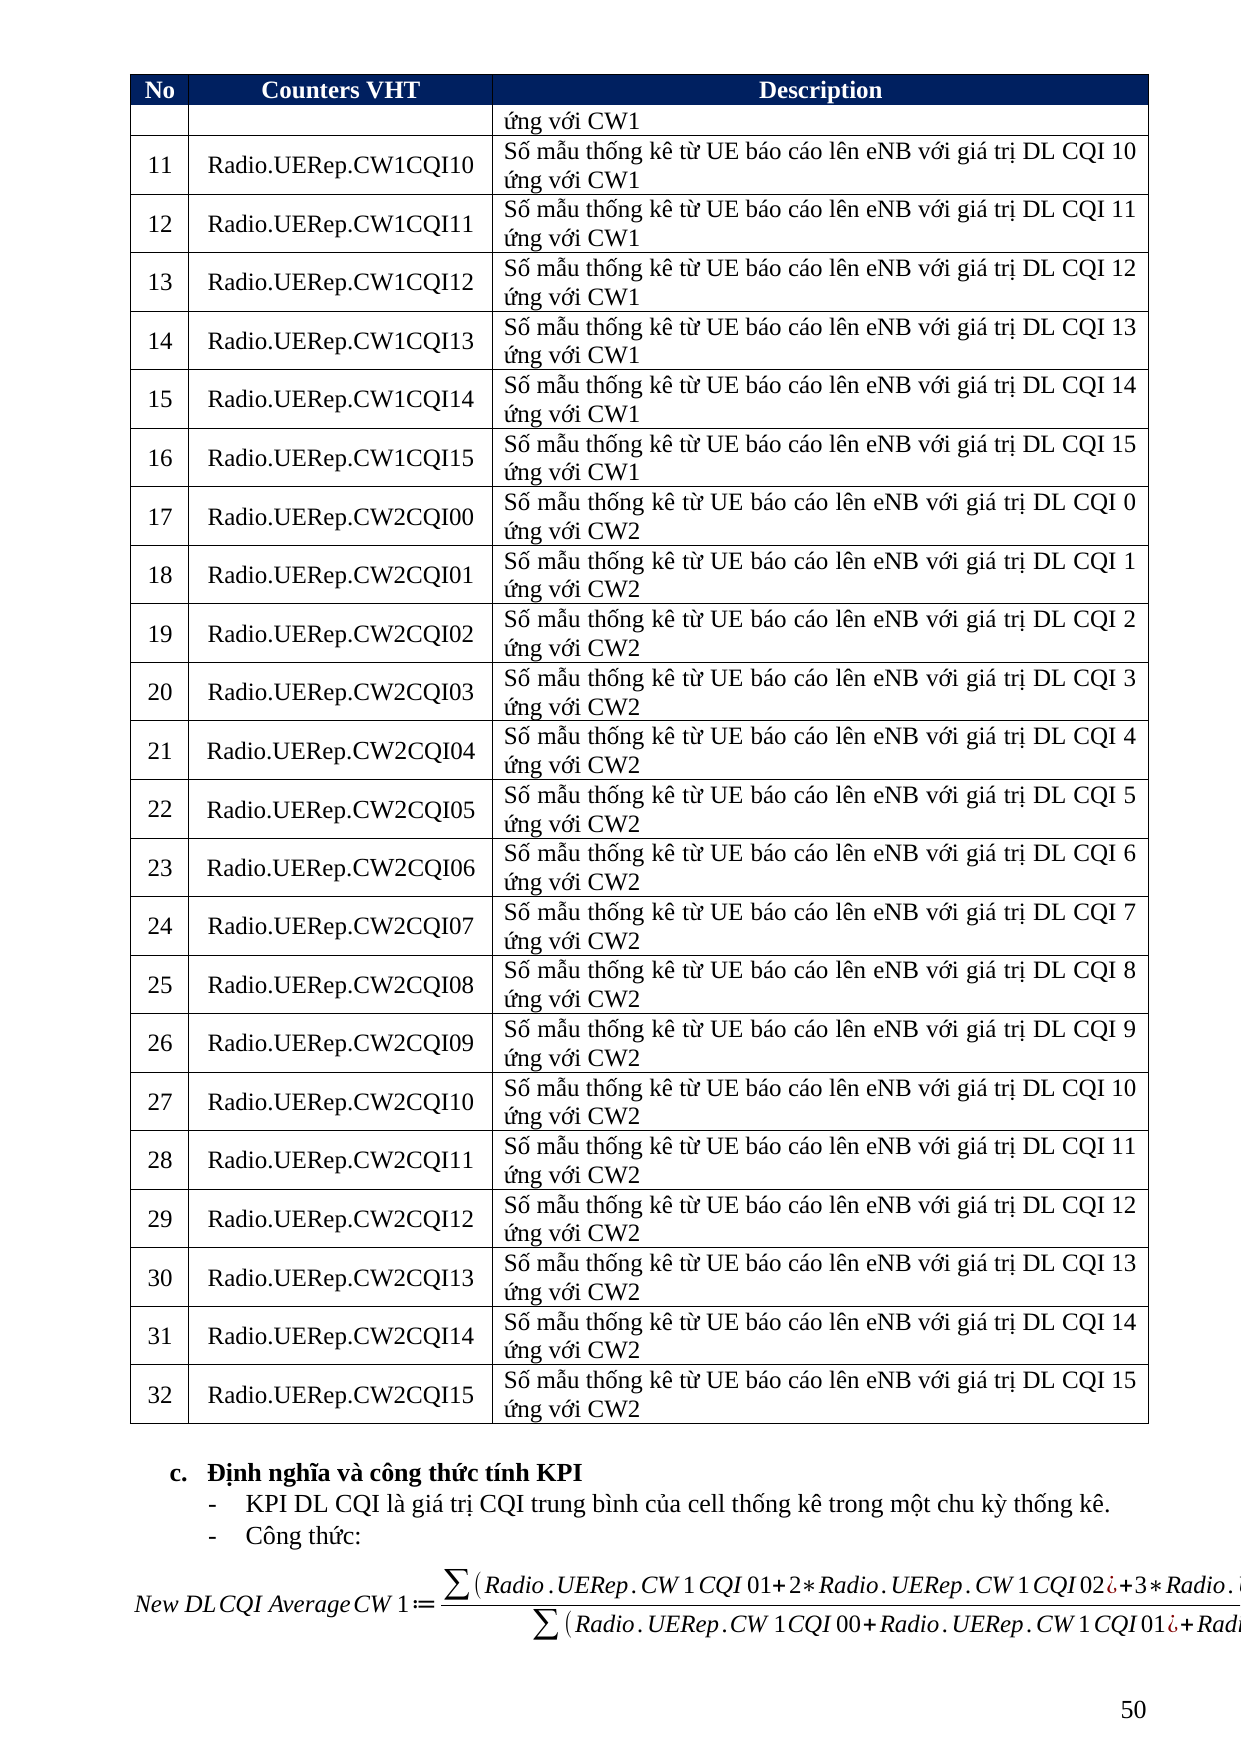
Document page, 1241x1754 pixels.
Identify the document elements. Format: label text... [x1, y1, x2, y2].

table_cell Radio.UERep.CW2CQI03 [189, 663, 492, 720]
table_cell 23 [131, 839, 188, 896]
table_cell 14 [131, 312, 188, 369]
table_cell Radio.UERep.CW2CQI10 [189, 1073, 492, 1130]
table_cell Số mẫu thống kê từ UE báo cáo lên eNB với giá trị DL CQI 14 ứng với CW2 [493, 1307, 1148, 1364]
table_cell Radio.UERep.CW2CQI05 [189, 780, 492, 837]
table_cell Radio.UERep.CW2CQI15 [189, 1365, 492, 1423]
table_cell Radio.UERep.CW2CQI01 [189, 546, 492, 603]
table_cell 20 [131, 663, 188, 720]
table_cell Số mẫu thống kê từ UE báo cáo lên eNB với giá trị DL CQI 9 ứng với CW2 [493, 1014, 1148, 1072]
table_cell Số mẫu thống kê từ UE báo cáo lên eNB với giá trị DL CQI 7 ứng với CW2 [493, 897, 1148, 954]
table_cell Số mẫu thống kê từ UE báo cáo lên eNB với giá trị DL CQI 8 ứng với CW2 [493, 956, 1148, 1013]
table_cell Radio.UERep.CW1CQI15 [189, 429, 492, 486]
table_cell 18 [131, 546, 188, 603]
table_cell Số mẫu thống kê từ UE báo cáo lên eNB với giá trị DL CQI 12 ứng với CW1 [493, 253, 1148, 311]
table_cell 13 [131, 253, 188, 311]
table_cell Số mẫu thống kê từ UE báo cáo lên eNB với giá trị DL CQI 11 ứng với CW2 [493, 1131, 1148, 1189]
table_cell Radio.UERep.CW2CQI00 [189, 487, 492, 545]
table_cell 11 [131, 136, 188, 193]
table_cell 27 [131, 1073, 188, 1130]
list Công thức: [208, 1520, 1146, 1550]
table_cell Số mẫu thống kê từ UE báo cáo lên eNB với giá trị DL CQI 12 ứng với CW2 [493, 1190, 1148, 1247]
table_cell Số mẫu thống kê từ UE báo cáo lên eNB với giá trị DL CQI 14 ứng với CW1 [493, 370, 1148, 428]
table_cell Radio.UERep.CW2CQI12 [189, 1190, 492, 1247]
table_cell 19 [131, 604, 188, 662]
table_cell 28 [131, 1131, 188, 1189]
table_cell Số mẫu thống kê từ UE báo cáo lên eNB với giá trị DL CQI 6 ứng với CW2 [493, 839, 1148, 896]
table_cell 29 [131, 1190, 188, 1247]
table_cell Số mẫu thống kê từ UE báo cáo lên eNB với giá trị DL CQI 11 ứng với CW1 [493, 195, 1148, 252]
table_cell Số mẫu thống kê từ UE báo cáo lên eNB với giá trị DL CQI 0 ứng với CW2 [493, 487, 1148, 545]
table_cell Radio.UERep.CW2CQI09 [189, 1014, 492, 1072]
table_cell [493, 105, 1148, 135]
table_cell Radio.UERep.CW2CQI08 [189, 956, 492, 1013]
table_cell Radio.UERep.CW1CQI14 [189, 370, 492, 428]
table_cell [189, 105, 492, 135]
table_cell Radio.UERep.CW2CQI13 [189, 1248, 492, 1306]
table_header Description [493, 75, 1148, 105]
table_cell 30 [131, 1248, 188, 1306]
table_header Counters VHT [189, 75, 492, 105]
table_cell 10 [131, 105, 188, 135]
table_cell Số mẫu thống kê từ UE báo cáo lên eNB với giá trị DL CQI 5 ứng với CW2 [493, 780, 1148, 837]
table_cell 12 [131, 195, 188, 252]
table_header No [131, 75, 188, 105]
table_cell 25 [131, 956, 188, 1013]
table_cell Radio.UERep.CW2CQI14 [189, 1307, 492, 1364]
table_cell 15 [131, 370, 188, 428]
table_cell Số mẫu thống kê từ UE báo cáo lên eNB với giá trị DL CQI 10 ứng với CW2 [493, 1073, 1148, 1130]
table_cell Số mẫu thống kê từ UE báo cáo lên eNB với giá trị DL CQI 13 ứng với CW2 [493, 1248, 1148, 1306]
table_cell Số mẫu thống kê từ UE báo cáo lên eNB với giá trị DL CQI 2 ứng với CW2 [493, 604, 1148, 662]
list KPI DL CQI là giá trị CQI trung bình của cell thống kê trong một chu kỳ thống kê. [208, 1488, 1146, 1518]
table_cell 31 [131, 1307, 188, 1364]
table_cell 32 [131, 1365, 188, 1423]
table_cell Số mẫu thống kê từ UE báo cáo lên eNB với giá trị DL CQI 3 ứng với CW2 [493, 663, 1148, 720]
table_cell Số mẫu thống kê từ UE báo cáo lên eNB với giá trị DL CQI 15 ứng với CW2 [493, 1365, 1148, 1423]
table_cell Radio.UERep.CW1CQI13 [189, 312, 492, 369]
table_cell Số mẫu thống kê từ UE báo cáo lên eNB với giá trị DL CQI 15 ứng với CW1 [493, 429, 1148, 486]
table_cell Radio.UERep.CW2CQI07 [189, 897, 492, 954]
table_cell Số mẫu thống kê từ UE báo cáo lên eNB với giá trị DL CQI 4 ứng với CW2 [493, 721, 1148, 779]
table_cell 21 [131, 721, 188, 779]
table_cell Radio.UERep.CW1CQI11 [189, 195, 492, 252]
table_cell 16 [131, 429, 188, 486]
table_cell 24 [131, 897, 188, 954]
table_cell 17 [131, 487, 188, 545]
table_cell Radio.UERep.CW2CQI11 [189, 1131, 492, 1189]
table_cell Radio.UERep.CW2CQI02 [189, 604, 492, 662]
table_cell 22 [131, 780, 188, 837]
table_cell Radio.UERep.CW1CQI12 [189, 253, 492, 311]
table_cell Số mẫu thống kê từ UE báo cáo lên eNB với giá trị DL CQI 10 ứng với CW1 [493, 136, 1148, 193]
table_cell Số mẫu thống kê từ UE báo cáo lên eNB với giá trị DL CQI 13 ứng với CW1 [493, 312, 1148, 369]
table_cell 26 [131, 1014, 188, 1072]
table_cell Radio.UERep.CW2CQI06 [189, 839, 492, 896]
list Định nghĩa và công thức tính KPI [169, 1457, 1146, 1487]
table_cell Số mẫu thống kê từ UE báo cáo lên eNB với giá trị DL CQI 1 ứng với CW2 [493, 546, 1148, 603]
table_cell Radio.UERep.CW1CQI10 [189, 136, 492, 193]
table_cell Radio.UERep.CW2CQI04 [189, 721, 492, 779]
